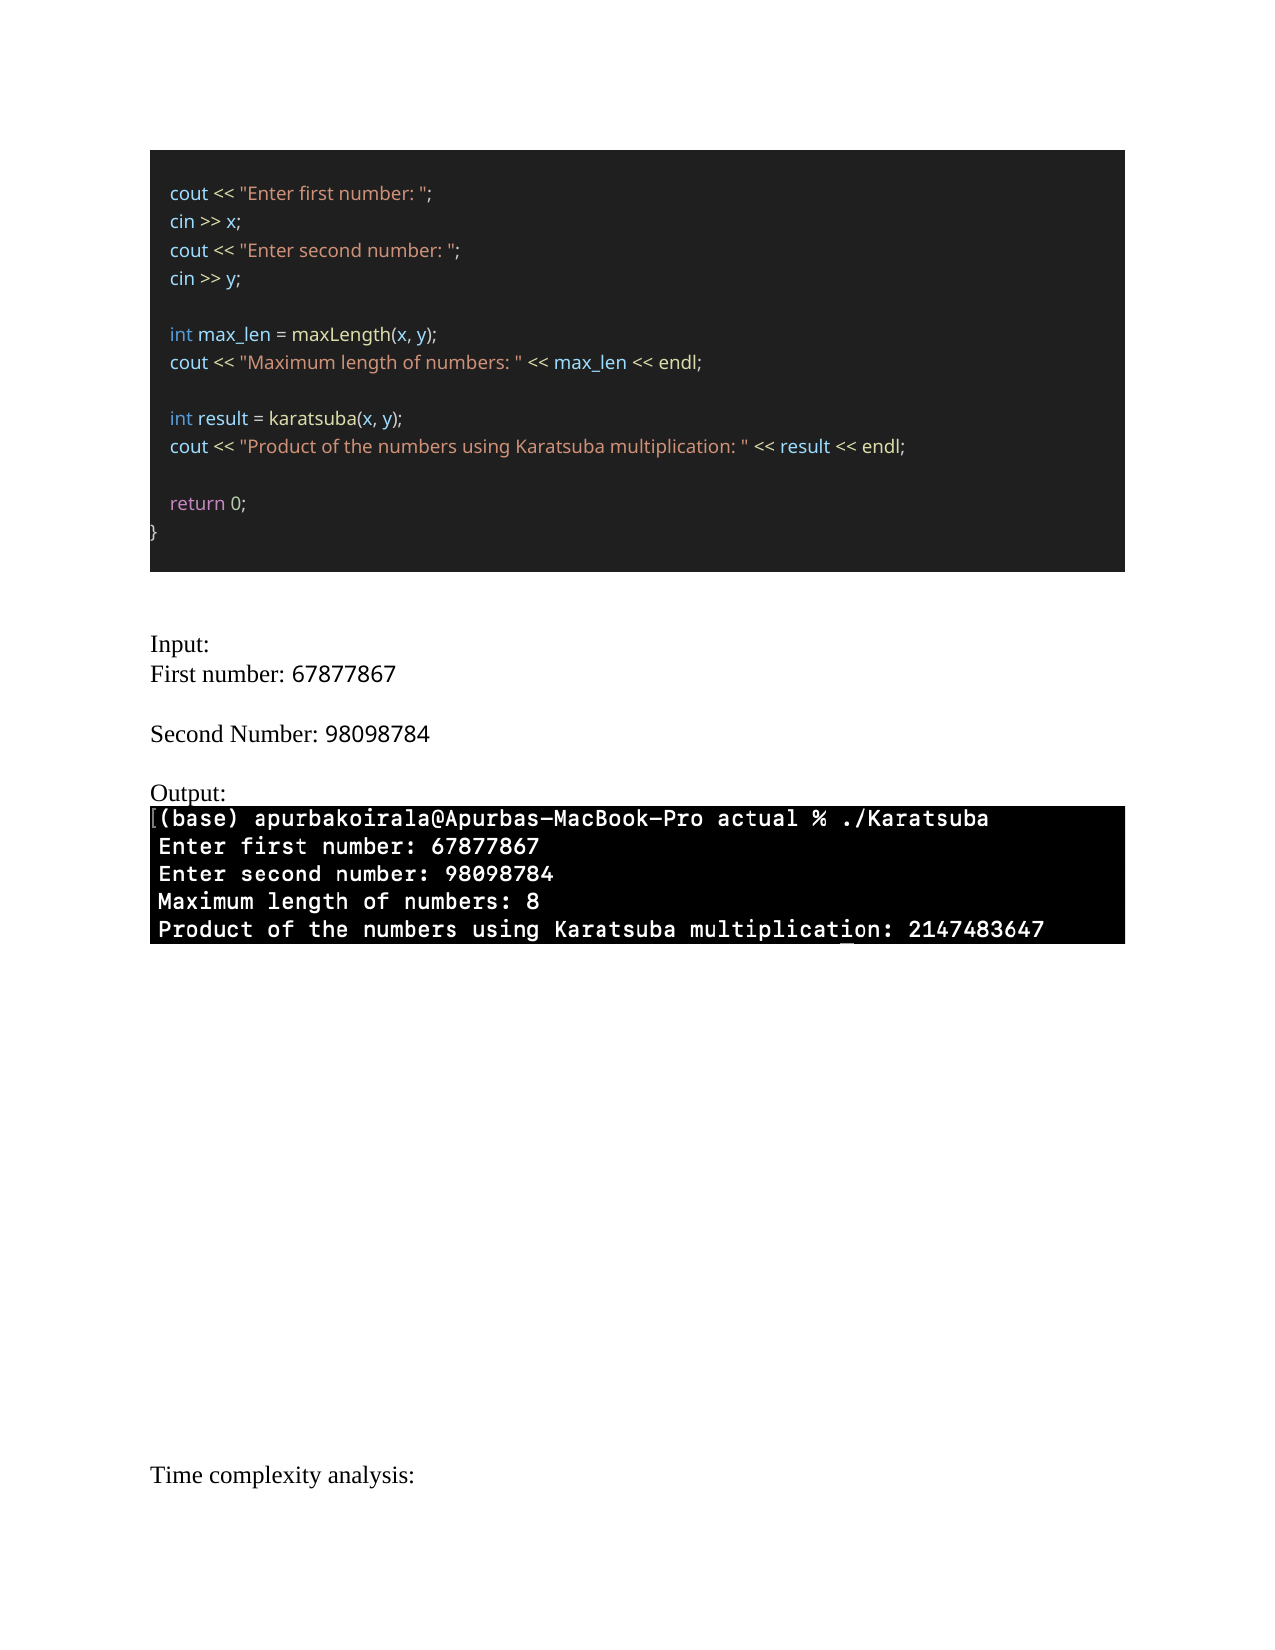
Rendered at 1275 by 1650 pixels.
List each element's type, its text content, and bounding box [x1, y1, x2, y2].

text int max_len = maxLength(x, y); [150, 319, 1125, 347]
text int result = karatsuba(x, y); [150, 403, 1125, 431]
text } [150, 516, 1125, 544]
text cout << "Maximum length of numbers: " << max_len << endl; [150, 347, 1125, 375]
text return 0; [150, 487, 1125, 516]
text Time complexity analysis: [150, 1461, 1125, 1489]
text cout << "Product of the numbers using Karatsuba multiplication: " << result << endl; [150, 431, 1125, 459]
text Second Number: 98098784 [150, 718, 1125, 749]
text Output: [150, 778, 1125, 806]
picture [150, 806, 1125, 944]
text cin >> y; [150, 262, 1125, 291]
text cout << "Enter second number: "; [150, 234, 1125, 262]
text cout << "Enter first number: "; [150, 178, 1125, 206]
text cin >> x; [150, 206, 1125, 234]
text First number: 67877867 [150, 658, 1125, 689]
text Input: [150, 629, 1125, 658]
